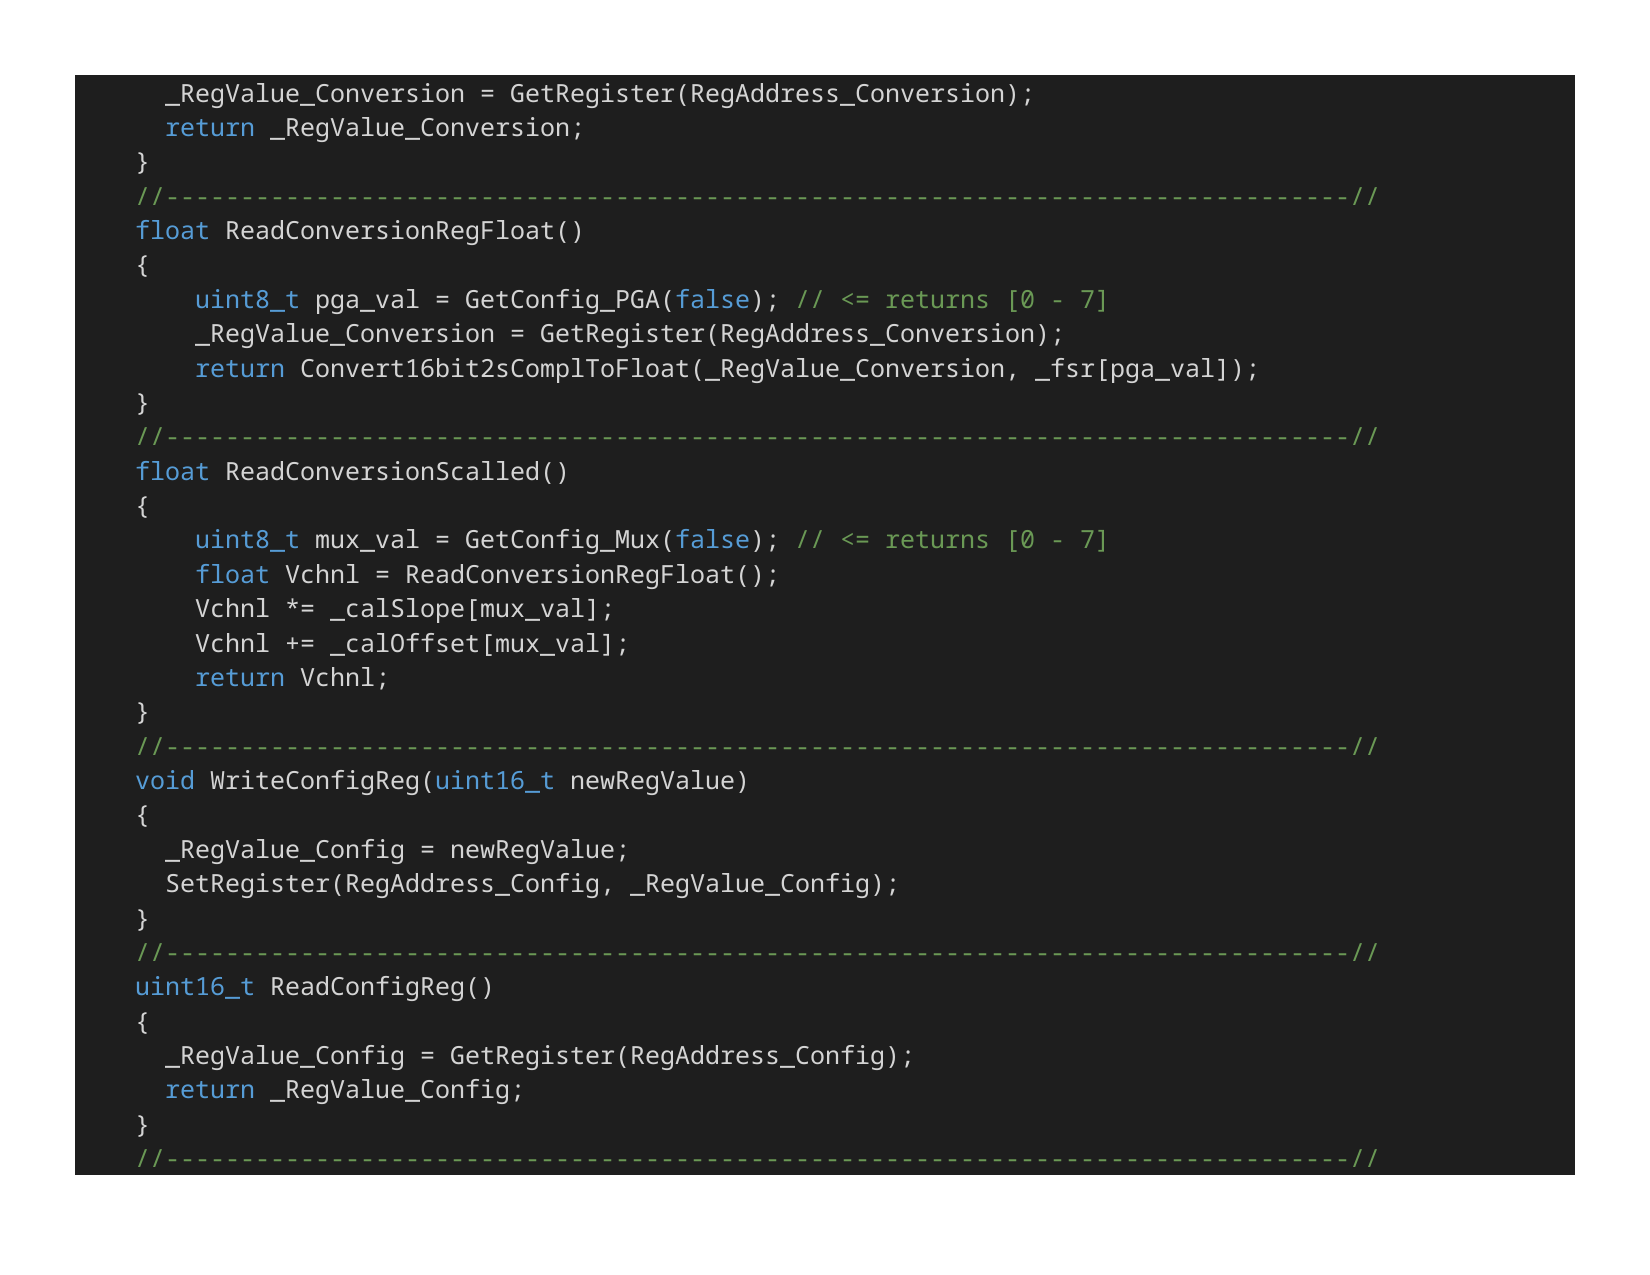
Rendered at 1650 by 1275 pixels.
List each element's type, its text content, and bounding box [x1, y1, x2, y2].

text } [75, 144, 1575, 178]
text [75, 178, 1575, 212]
text { [75, 247, 1575, 281]
text { [75, 487, 1575, 522]
text Vchnl *= _calSlope[mux_val]; [75, 591, 1575, 625]
text return _RegValue_Config; [75, 1072, 1575, 1106]
text uint16_t ReadConfigReg() [75, 969, 1575, 1003]
text _RegValue_Config = newRegValue; [75, 831, 1575, 866]
text float ReadConversionScalled() [75, 453, 1575, 487]
text } [75, 900, 1575, 934]
text //-------------------------------------------------------------------------------// [75, 728, 1575, 762]
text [75, 1141, 1575, 1175]
text } [75, 694, 1575, 728]
text //-------------------------------------------------------------------------------// [75, 419, 1575, 453]
text { [75, 1003, 1575, 1037]
text return _RegValue_Conversion; [75, 109, 1575, 144]
text return Convert16bit2sComplToFloat(_RegValue_Conversion, _fsr[pga_val]); [75, 350, 1575, 384]
text SetRegister(RegAddress_Config, _RegValue_Config); [75, 866, 1575, 900]
text } [75, 384, 1575, 419]
text float Vchnl = ReadConversionRegFloat(); [75, 556, 1575, 591]
text } [75, 1106, 1575, 1141]
text uint8_t pga_val = GetConfig_PGA(false); // <= returns [0 - 7] [75, 281, 1575, 316]
text _RegValue_Config = GetRegister(RegAddress_Config); [75, 1037, 1575, 1072]
text void WriteConfigReg(uint16_t newRegValue) [75, 762, 1575, 797]
text //-------------------------------------------------------------------------------// [75, 934, 1575, 969]
text { [75, 797, 1575, 831]
text float ReadConversionRegFloat() [75, 212, 1575, 247]
text _RegValue_Conversion = GetRegister(RegAddress_Conversion); [75, 316, 1575, 350]
text return Vchnl; [75, 659, 1575, 694]
text uint8_t mux_val = GetConfig_Mux(false); // <= returns [0 - 7] [75, 522, 1575, 556]
text Vchnl += _calOffset[mux_val]; [75, 625, 1575, 659]
text _RegValue_Conversion = GetRegister(RegAddress_Conversion); [75, 75, 1575, 109]
